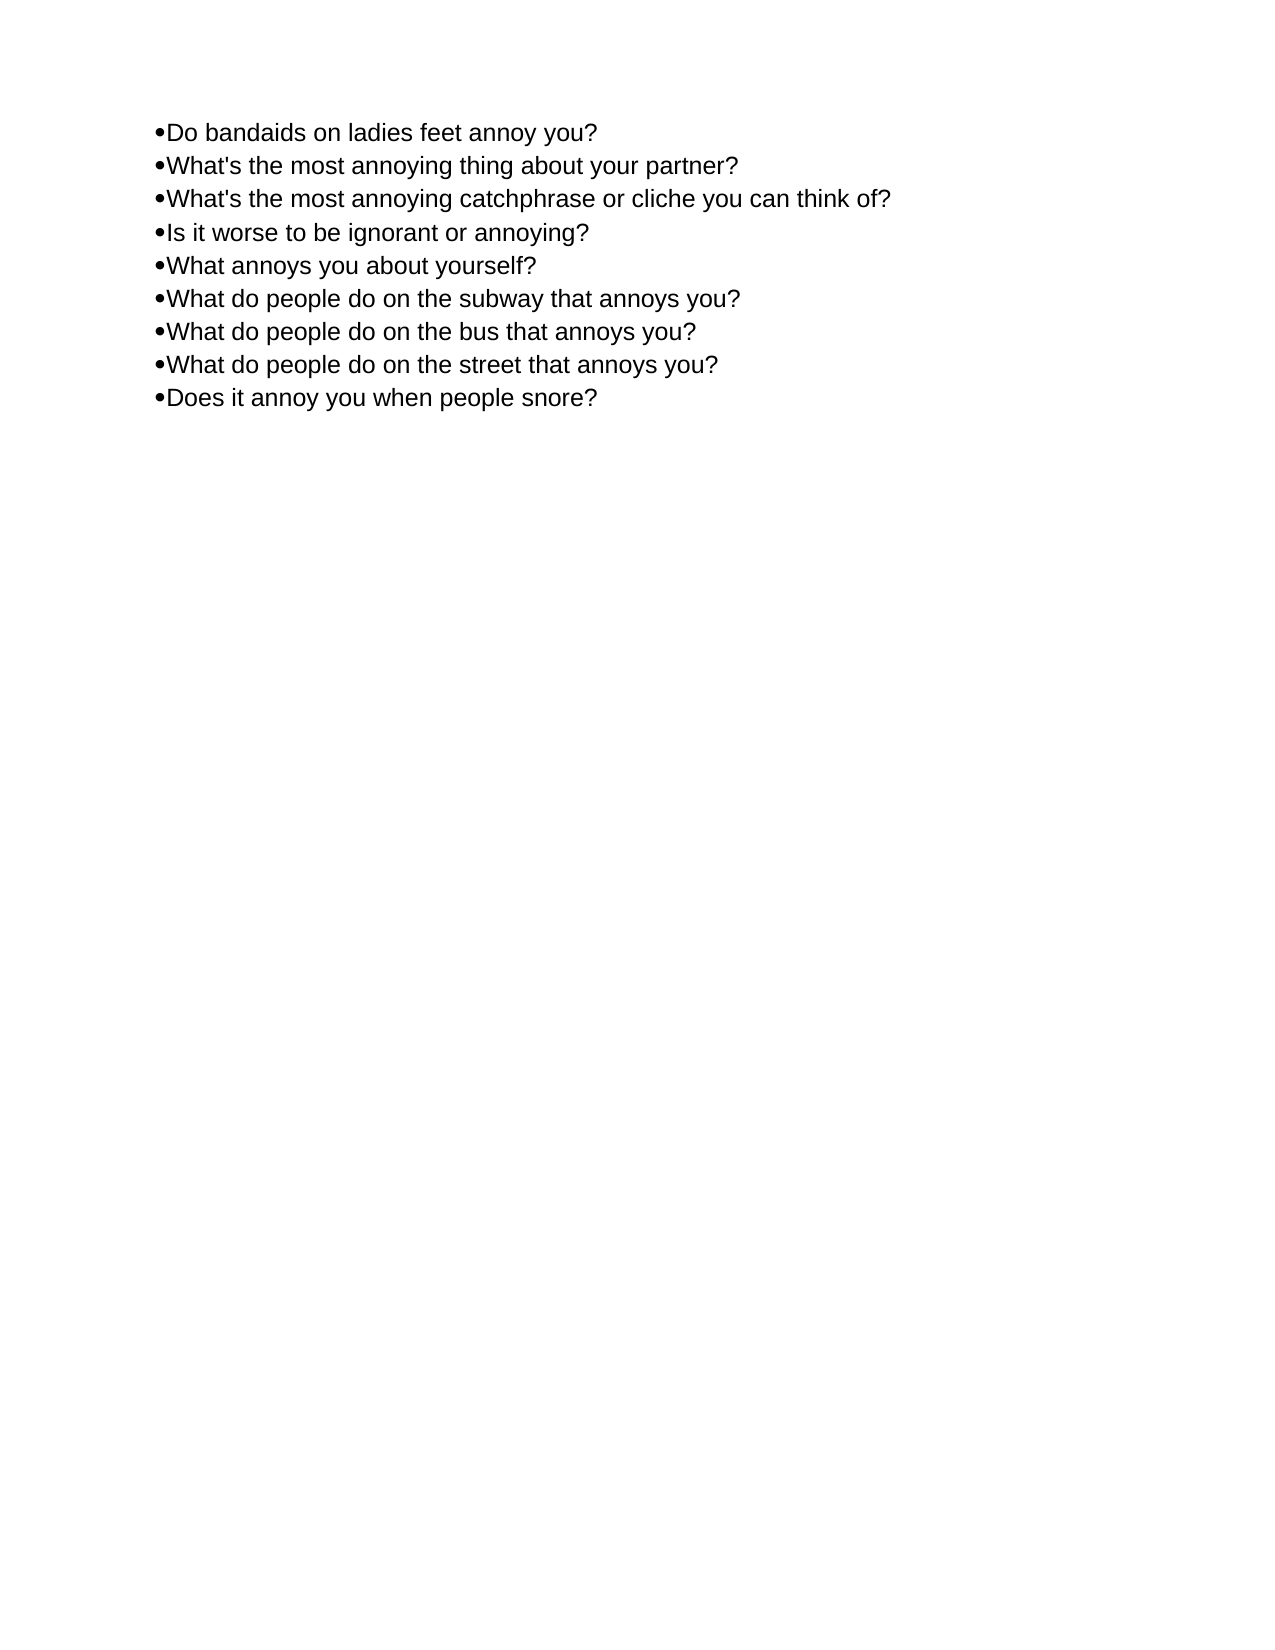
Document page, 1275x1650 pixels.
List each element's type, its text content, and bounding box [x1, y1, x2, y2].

list What's the most annoying thing about your partner? [156, 151, 1157, 180]
list What do people do on the bus that annoys you? [156, 317, 1157, 346]
list Does it annoy you when people snore? [156, 383, 1157, 412]
list What annoys you about yourself? [156, 251, 1157, 279]
list What's the most annoying catchphrase or cliche you can think of? [156, 184, 1157, 213]
list What do people do on the subway that annoys you? [156, 284, 1157, 313]
list Is it worse to be ignorant or annoying? [156, 217, 1157, 246]
list Do bandaids on ladies feet annoy you? [156, 118, 1157, 147]
list What do people do on the street that annoys you? [156, 350, 1157, 379]
